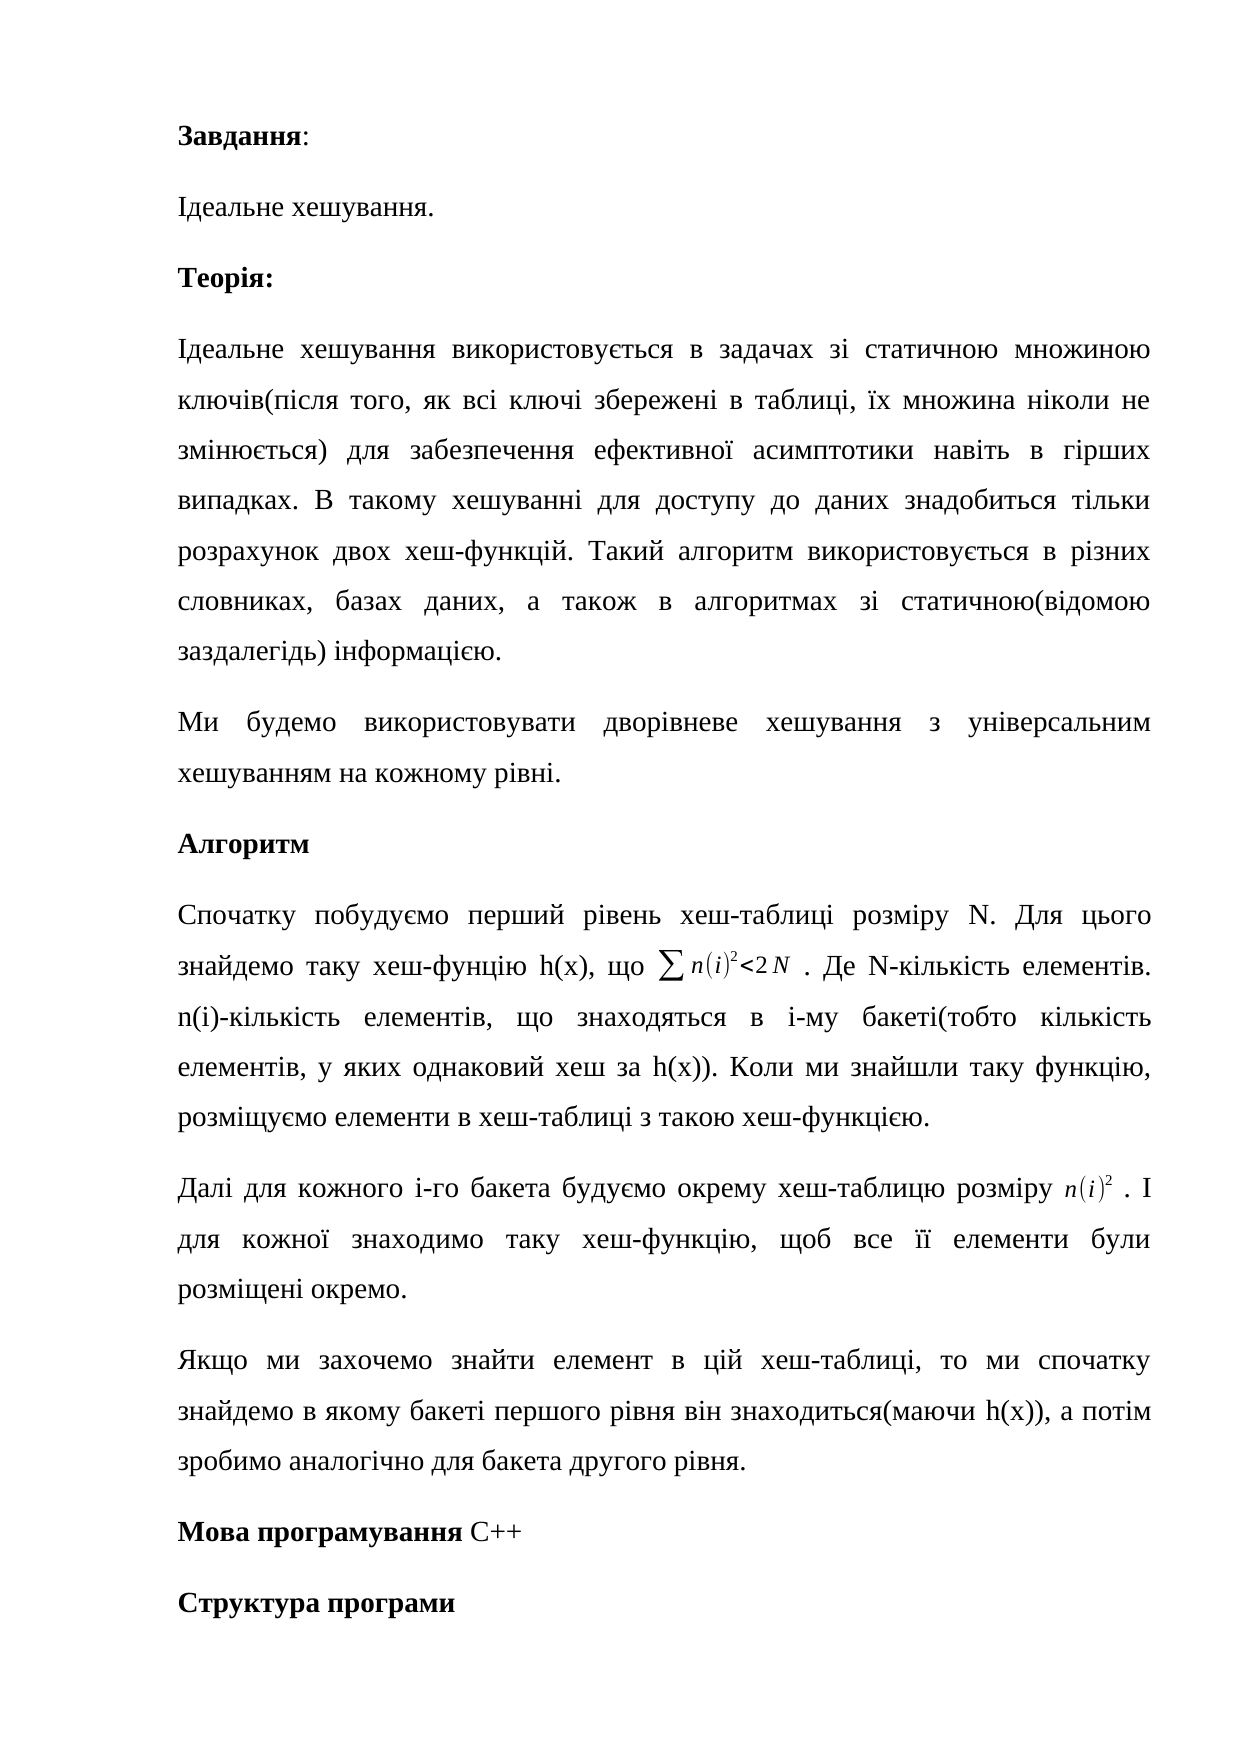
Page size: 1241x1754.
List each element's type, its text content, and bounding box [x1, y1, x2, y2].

text Теорія: [177, 260, 1152, 294]
text Спочатку побудуємо перший рівень хеш-таблиці розміру N. Для цього знайдемо таку хеш-фунцію h(x), що . Де N-кількість елементів. n(i)-кількість елементів, що знаходяться в i-му бакеті(тобто кількість елементів, у яких однаковий хеш за h(x)). Коли ми знайшли таку функцію, розміщуємо елементи в хеш-таблиці з такою хеш-функцією. [177, 897, 1152, 1133]
text Ідеальне хешування. [177, 189, 1152, 223]
text Алгоритм [177, 826, 1152, 859]
text Ми будемо використовувати дворівневе хешування з універсальним хешуванням на кожному рівні. [177, 704, 1152, 788]
text Далі для кожного i-го бакета будуємо окрему хеш-таблицю розміру . І для кожної знаходимо таку хеш-функцію, щоб все її елементи були розміщені окремо. [177, 1171, 1152, 1305]
text Якщо ми захочемо знайти елемент в цій хеш-таблиці, то ми спочатку знайдемо в якому бакеті першого рівня він знаходиться(маючи h(x)), а потім зробимо аналогічно для бакета другого рівня. [177, 1342, 1152, 1477]
text Мова програмування С++ [177, 1514, 1152, 1548]
text Завдання: [177, 118, 1152, 152]
text Структура програми [177, 1585, 1152, 1619]
text Ідеальне хешування використовується в задачах зі статичною множиною ключів(після того, як всі ключі збережені в таблиці, їх множина ніколи не змінюється) для забезпечення ефективної асимптотики навіть в гірших випадках. В такому хешуванні для доступу до даних знадобиться тільки розрахунок двох хеш-функцій. Такий алгоритм використовується в різних словниках, базах даних, а також в алгоритмах зі статичною(відомою заздалегідь) інформацією. [177, 332, 1152, 667]
